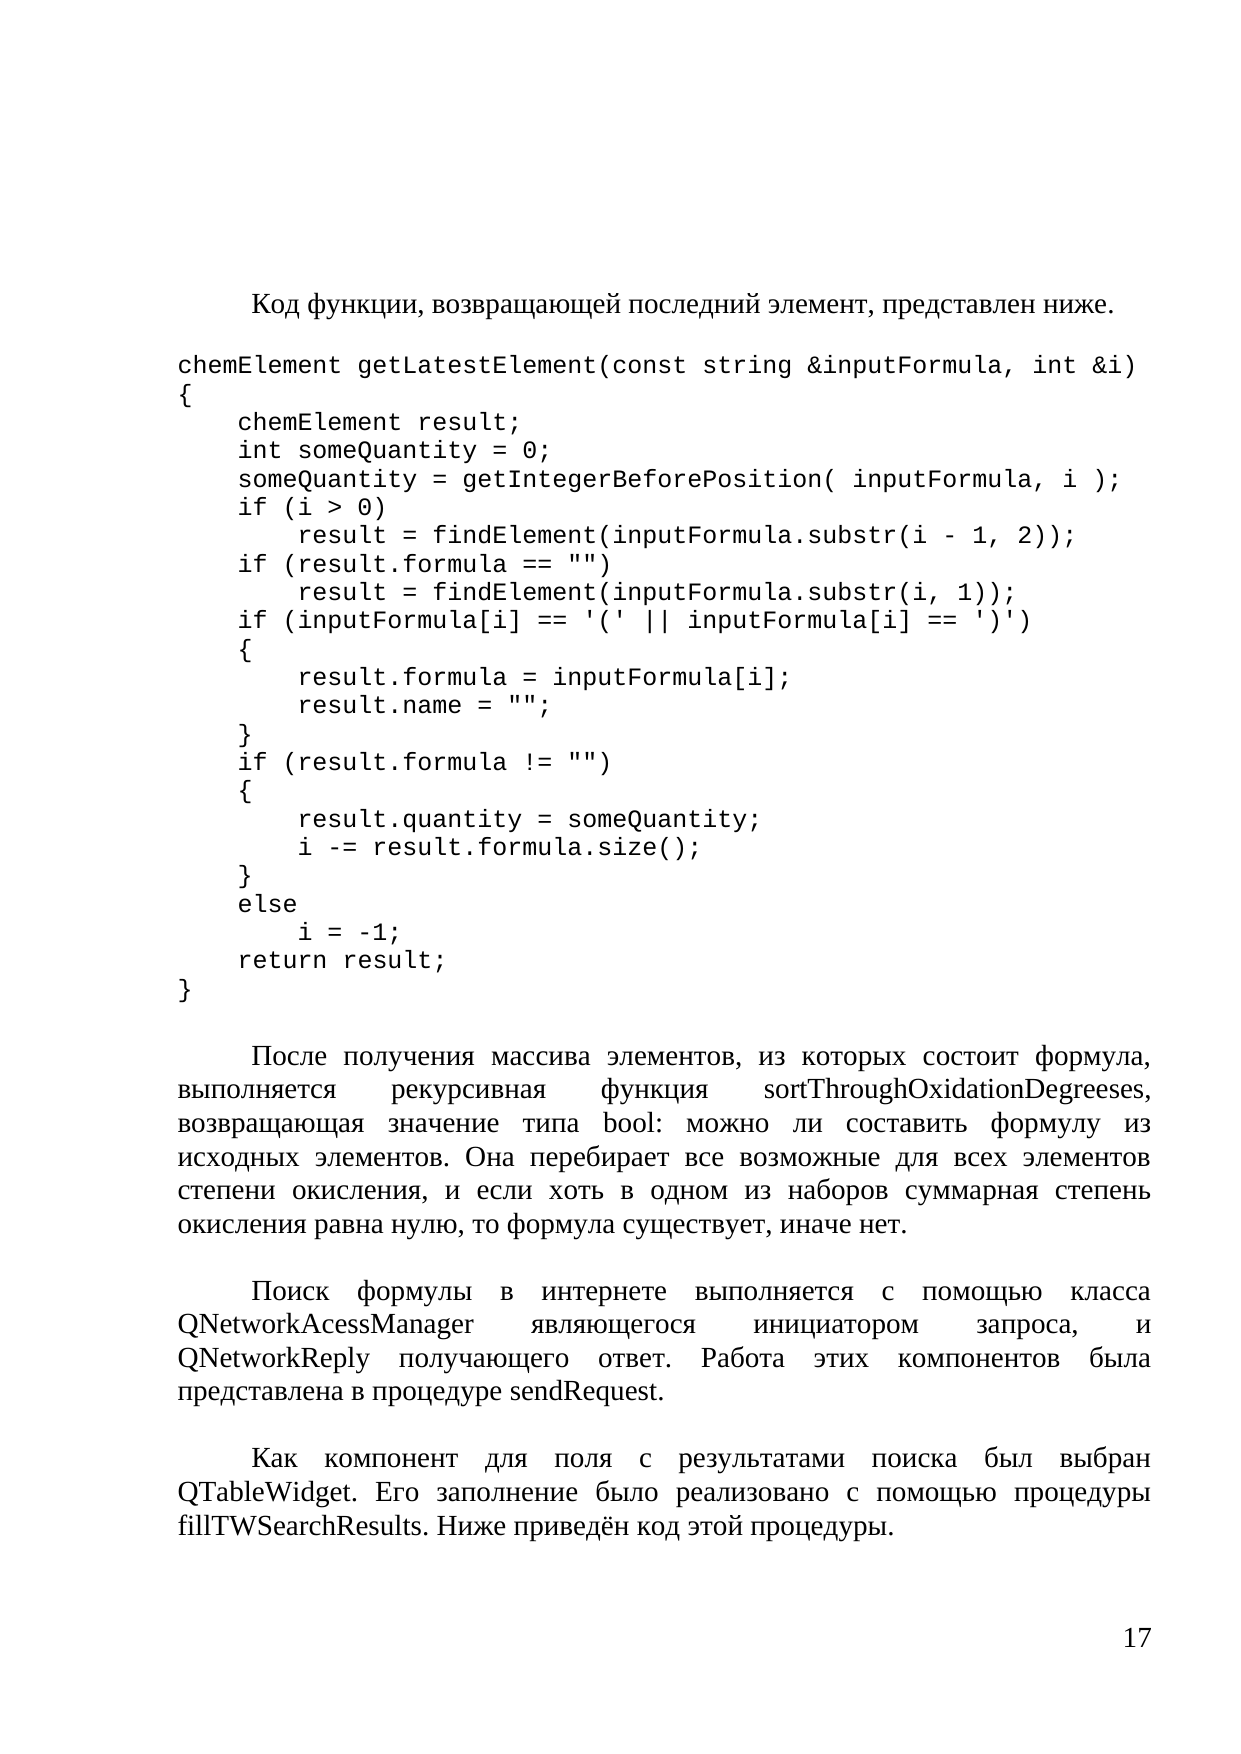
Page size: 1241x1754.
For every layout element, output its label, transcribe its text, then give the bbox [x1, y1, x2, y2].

text result.formula = inputFormula[i]; [177, 664, 1152, 693]
text result = findElement(inputFormula.substr(i, 1)); [177, 579, 1152, 608]
text chemElement result; [177, 409, 1152, 438]
text i = -1; [177, 919, 1152, 948]
text { [177, 778, 1152, 806]
text Как компонент для поля с результатами поиска был выбран QTableWidget. Его заполнение было реализовано с помощью процедуры fillTWSearchResults. Ниже приведён код этой процедуры. [177, 1441, 1152, 1541]
text result = findElement(inputFormula.substr(i - 1, 2)); [177, 523, 1152, 551]
text if (result.formula == "") [177, 551, 1152, 579]
text Поиск формулы в интернете выполняется с помощью класса QNetworkAcessManager являющегося инициатором запроса, и QNetworkReply получающего ответ. Работа этих компонентов была представлена в процедуре sendRequest. [177, 1273, 1152, 1407]
text } [177, 721, 1152, 749]
text После получения массива элементов, из которых состоит формула, выполняется рекурсивная функция sortThroughOxidationDegreeses, возвращающая значение типа bool: можно ли составить формулу из исходных элементов. Она перебирает все возможные для всех элементов степени окисления, и если хоть в одном из наборов суммарная степень окисления равна нулю, то формула существует, иначе нет. [177, 1038, 1152, 1239]
text else [177, 891, 1152, 919]
text { [177, 636, 1152, 664]
text } [177, 976, 1152, 1004]
text someQuantity = getIntegerBeforePosition( inputFormula, i ); [177, 466, 1152, 494]
text Код функции, возвращающей последний элемент, представлен ниже. [177, 286, 1152, 319]
text result.name = ""; [177, 693, 1152, 721]
text int someQuantity = 0; [177, 438, 1152, 466]
text i -= result.formula.size(); [177, 834, 1152, 863]
text if (i > 0) [177, 494, 1152, 523]
text chemElement getLatestElement(const string &inputFormula, int &i) [177, 353, 1152, 381]
text if (inputFormula[i] == '(' || inputFormula[i] == ')') [177, 608, 1152, 636]
text { [177, 381, 1152, 409]
text return result; [177, 948, 1152, 976]
text result.quantity = someQuantity; [177, 806, 1152, 834]
text if (result.formula != "") [177, 749, 1152, 778]
text } [177, 863, 1152, 891]
